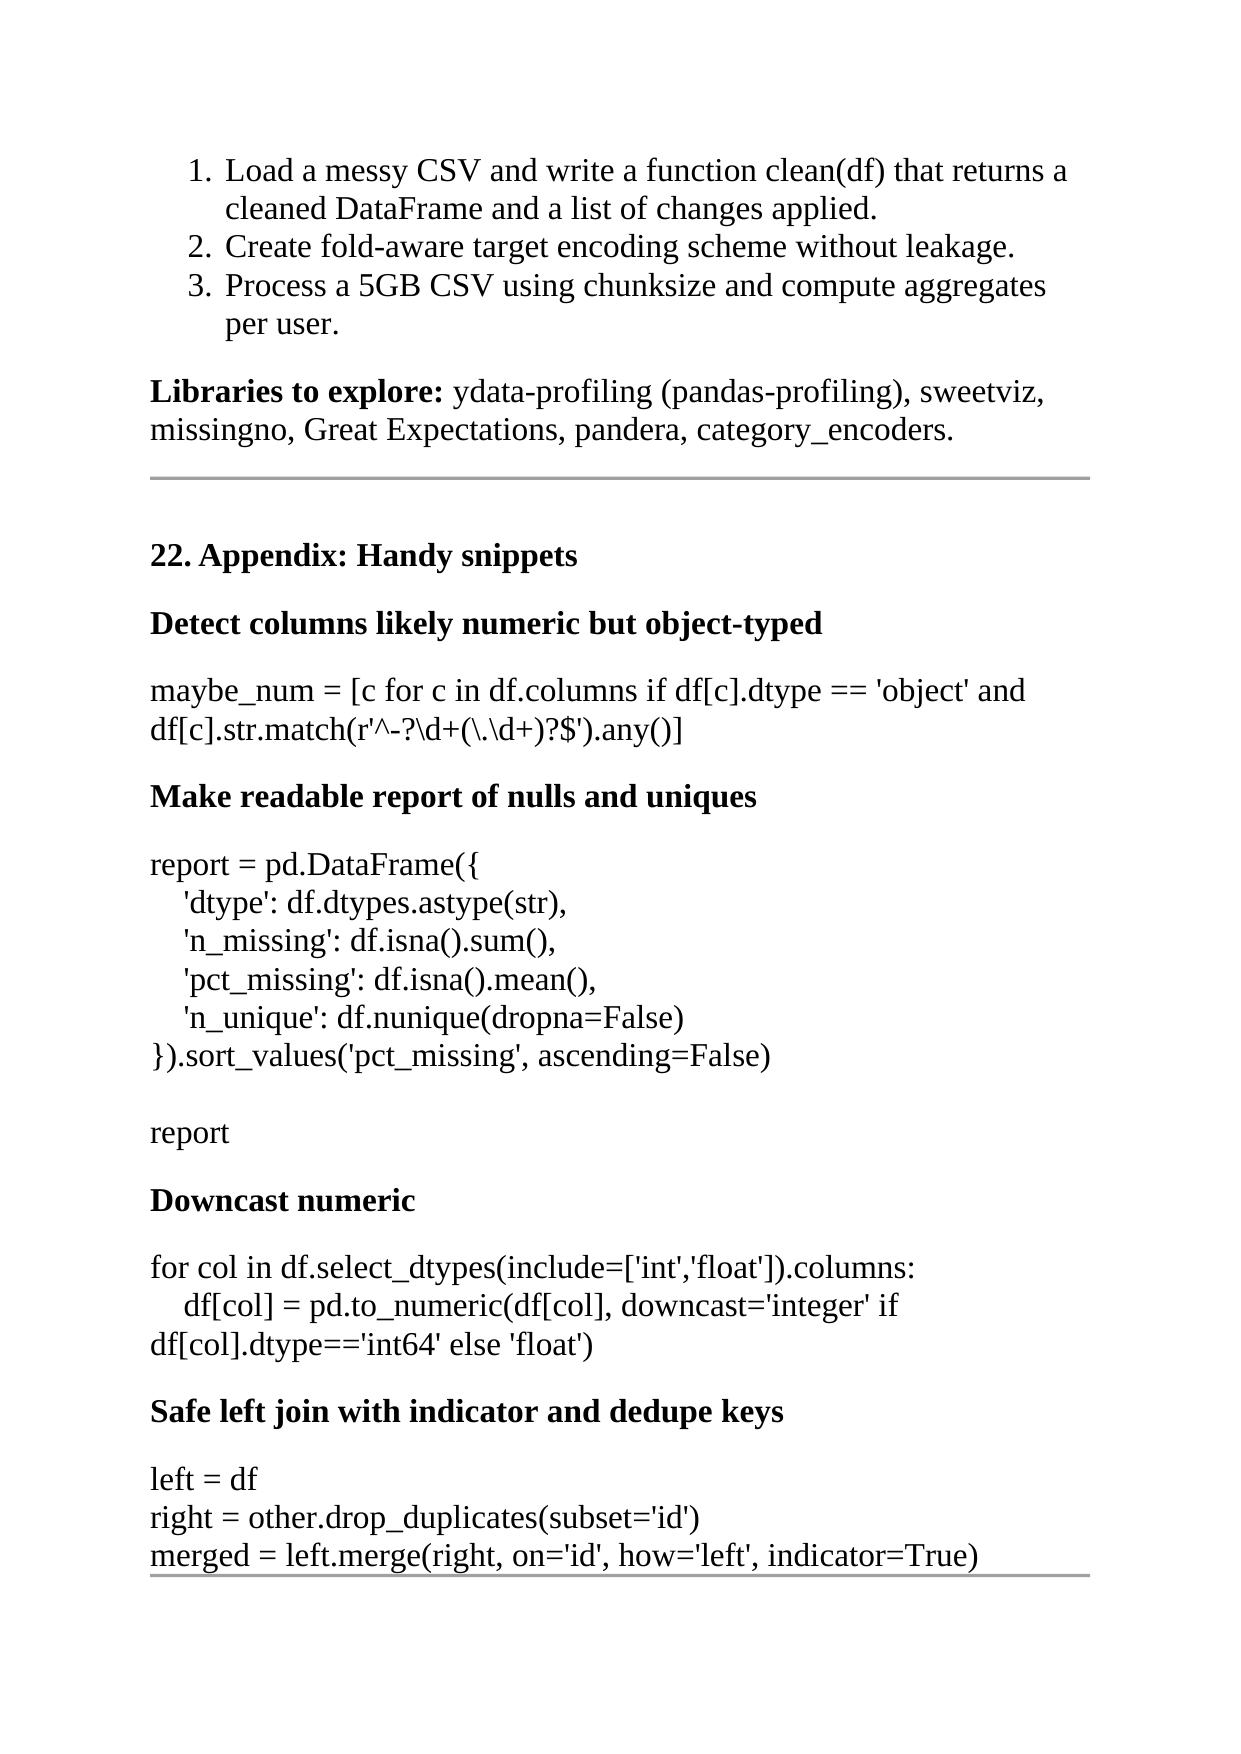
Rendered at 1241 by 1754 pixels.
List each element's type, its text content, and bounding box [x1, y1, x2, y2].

text 22. Appendix: Handy snippets [150, 536, 1090, 574]
text Detect columns likely numeric but object-typed [150, 603, 1090, 641]
text maybe_num = [c for c in df.columns if df[c].dtype == 'object' and df[c].str.match(r'^-?\d+(\.\d+)?$').any()] [150, 671, 1090, 747]
list Load a messy CSV and write a function clean(df) that returns a cleaned DataFrame and a list of changes applied. [187, 150, 1090, 227]
text Make readable report of nulls and uniques [150, 776, 1090, 815]
text Libraries to explore: ydata-profiling (pandas-profiling), sweetviz, missingno, Great Expectations, pandera, category_encoders. [150, 371, 1090, 447]
text df[col] = pd.to_numeric(df[col], downcast='integer' if df[col].dtype=='int64' else 'float') [150, 1286, 1090, 1362]
text 'pct_missing': df.isna().mean(), [150, 959, 1090, 997]
text for col in df.select_dtypes(include=['int','float']).columns: [150, 1247, 1090, 1286]
text }).sort_values('pct_missing', ascending=False) [150, 1036, 1090, 1074]
text report = pd.DataFrame({ [150, 844, 1090, 882]
text 'n_missing': df.isna().sum(), [150, 921, 1090, 959]
text report [150, 1112, 1090, 1151]
text 'dtype': df.dtypes.astype(str), [150, 882, 1090, 921]
text 'n_unique': df.nunique(dropna=False) [150, 997, 1090, 1036]
text right = other.drop_duplicates(subset='id') [150, 1497, 1090, 1536]
list Create fold-aware target encoding scheme without leakage. [187, 227, 1090, 265]
text merged = left.merge(right, on='id', how='left', indicator=True) [150, 1536, 1090, 1573]
text Downcast numeric [150, 1180, 1090, 1218]
list Process a 5GB CSV using chunksize and compute aggregates per user. [187, 265, 1090, 342]
text Safe left join with indicator and dedupe keys [150, 1391, 1090, 1430]
text left = df [150, 1459, 1090, 1497]
